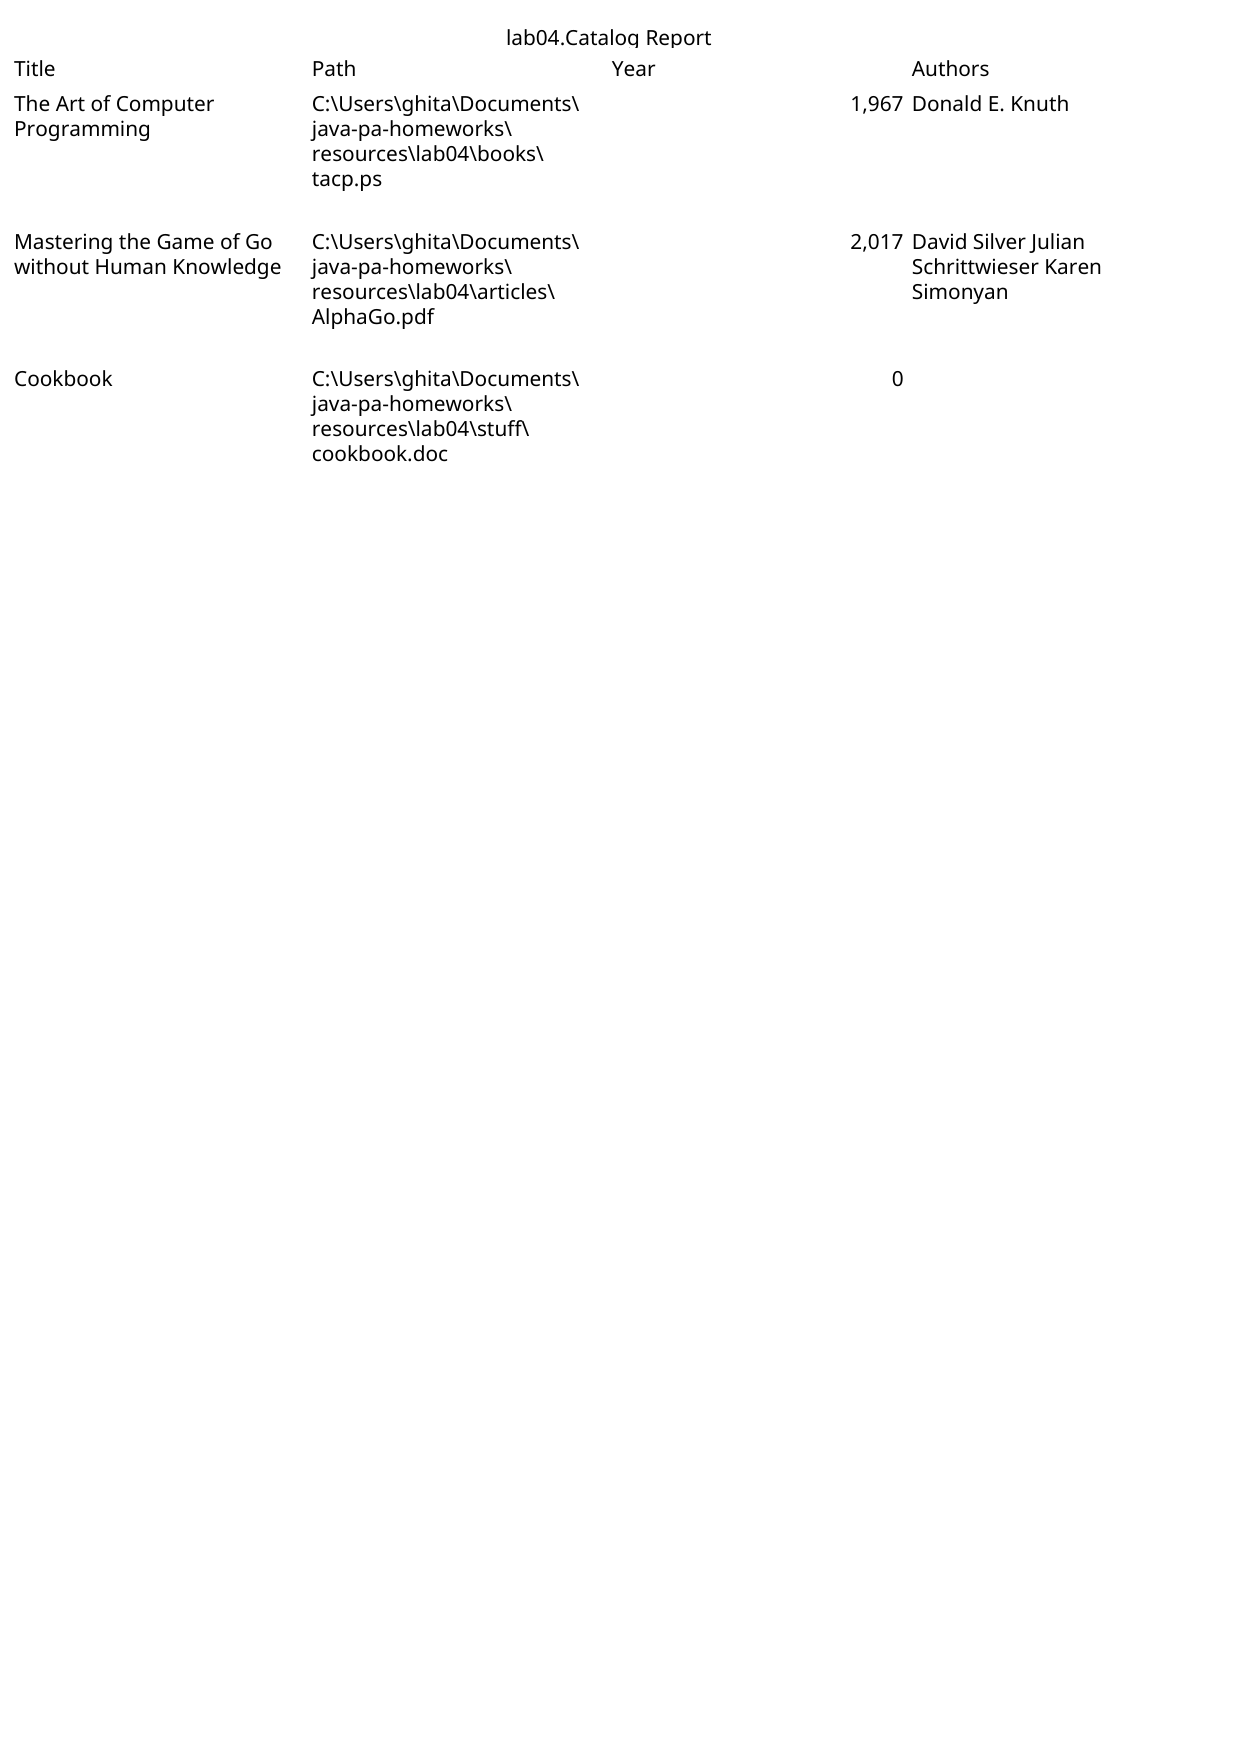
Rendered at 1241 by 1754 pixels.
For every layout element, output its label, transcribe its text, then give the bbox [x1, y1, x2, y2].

table_cell [10, 52, 1207, 87]
table_cell lab04.Catalog Report [10, 21, 1207, 52]
table_cell [10, 88, 1207, 225]
table_cell [10, 225, 1207, 362]
table_cell [10, 363, 1207, 500]
